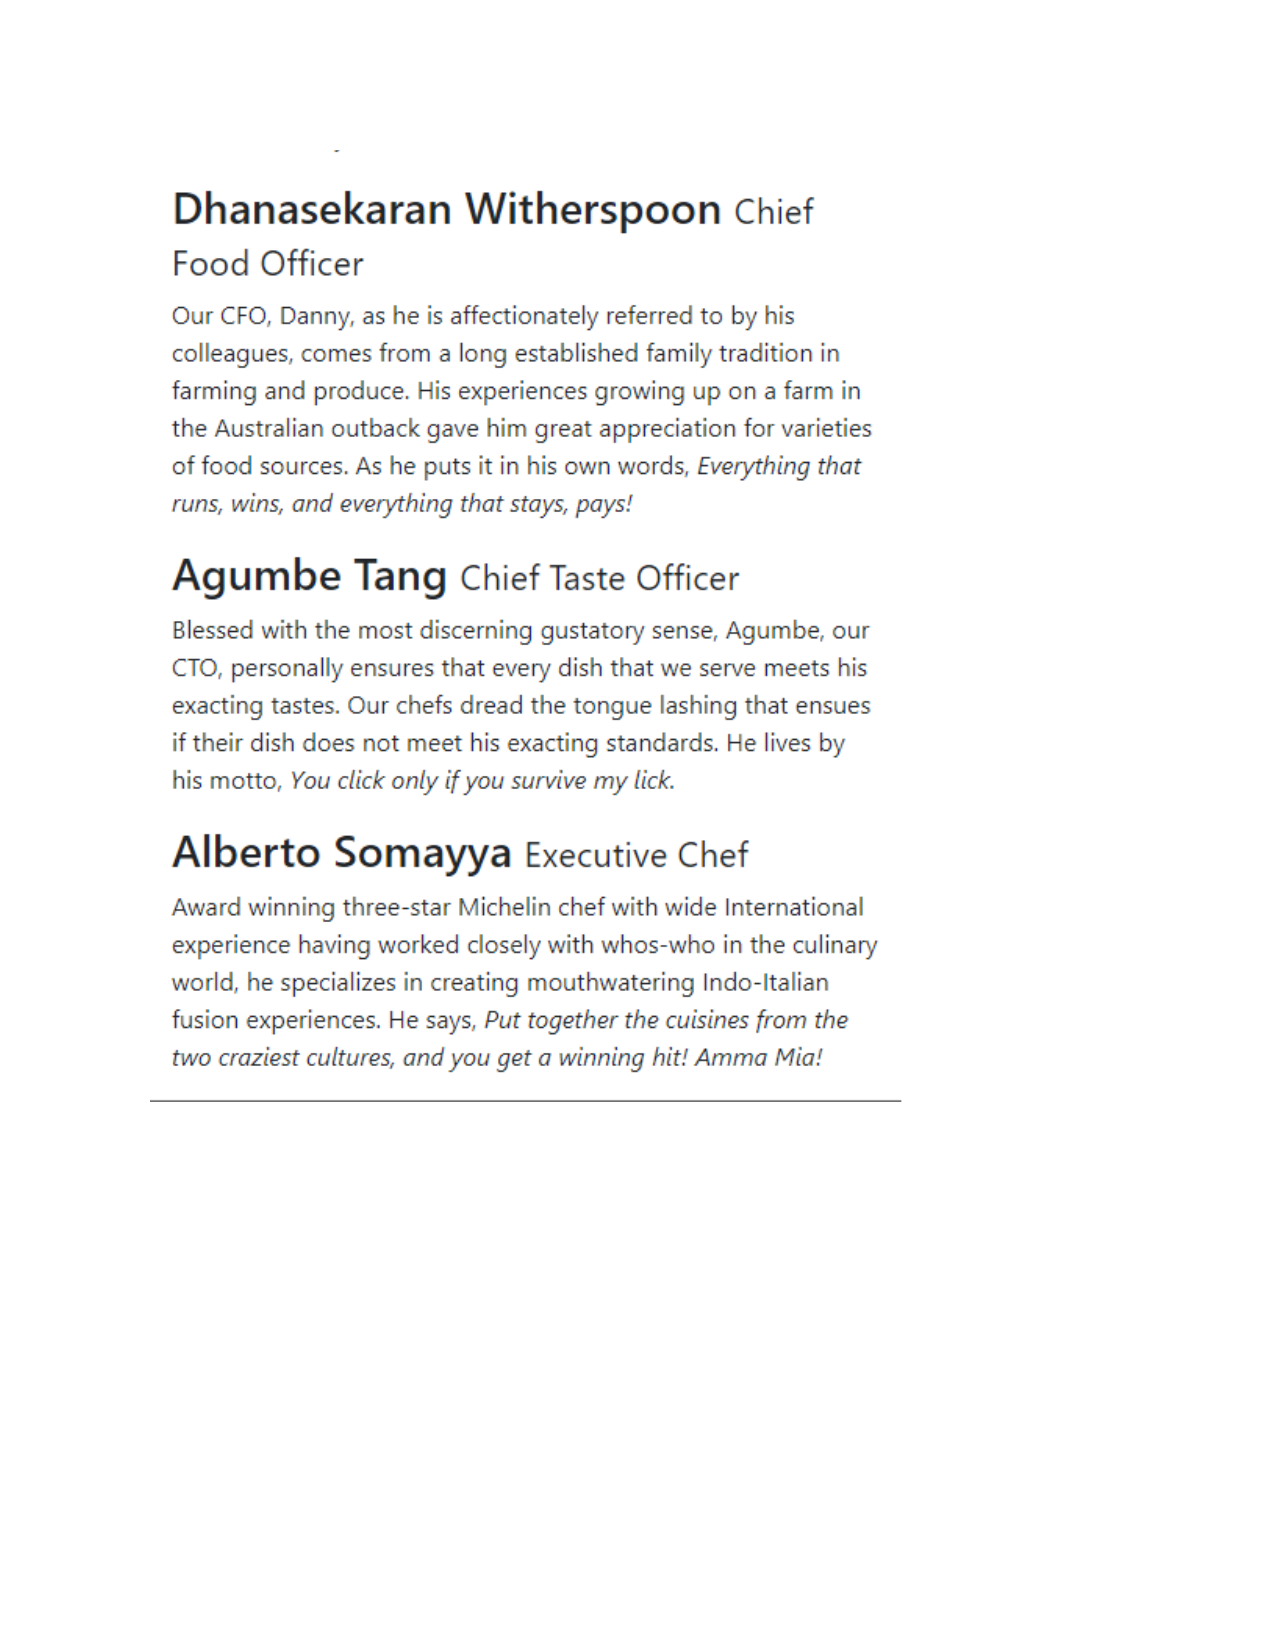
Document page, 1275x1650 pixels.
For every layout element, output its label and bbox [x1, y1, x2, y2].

picture [150, 150, 902, 1102]
